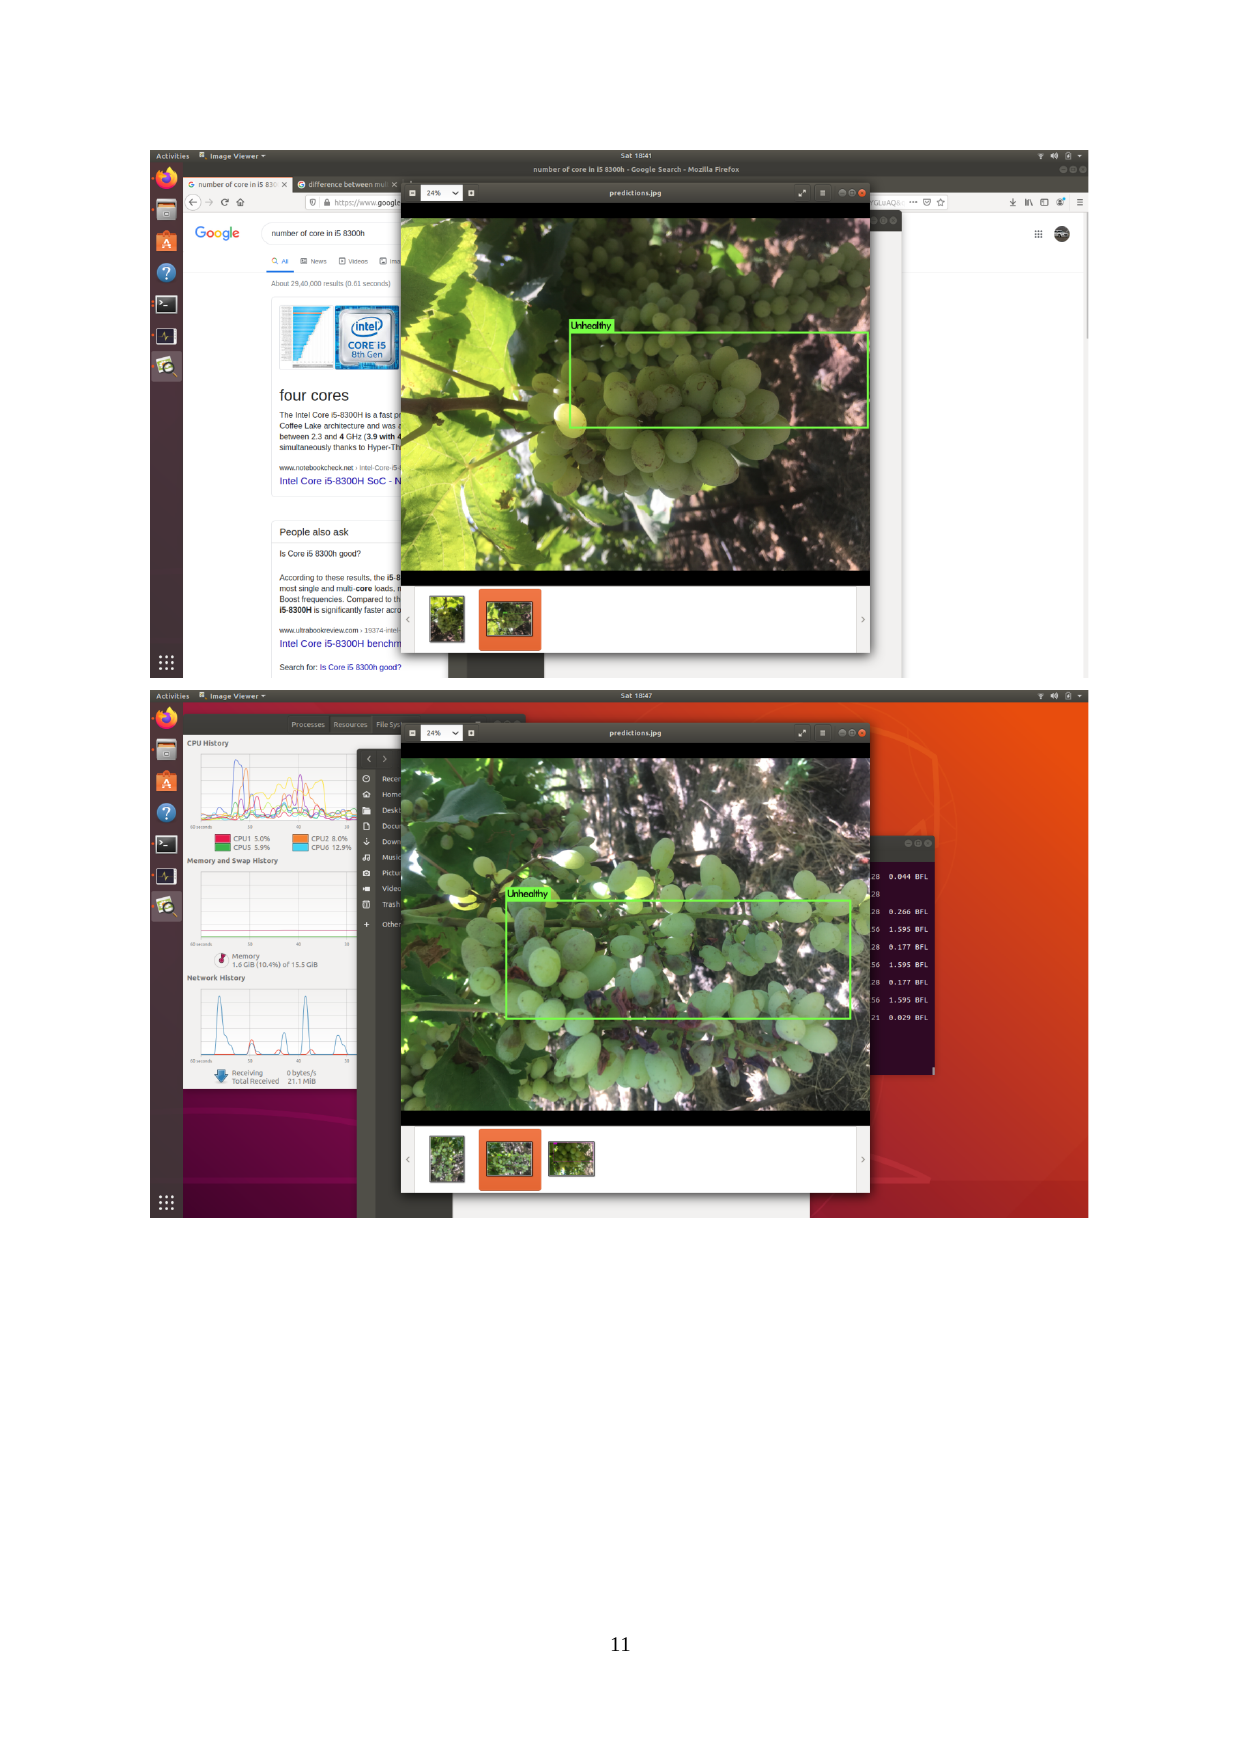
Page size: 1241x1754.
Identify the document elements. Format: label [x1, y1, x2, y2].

picture [150, 690, 1089, 1218]
picture [150, 150, 1089, 678]
